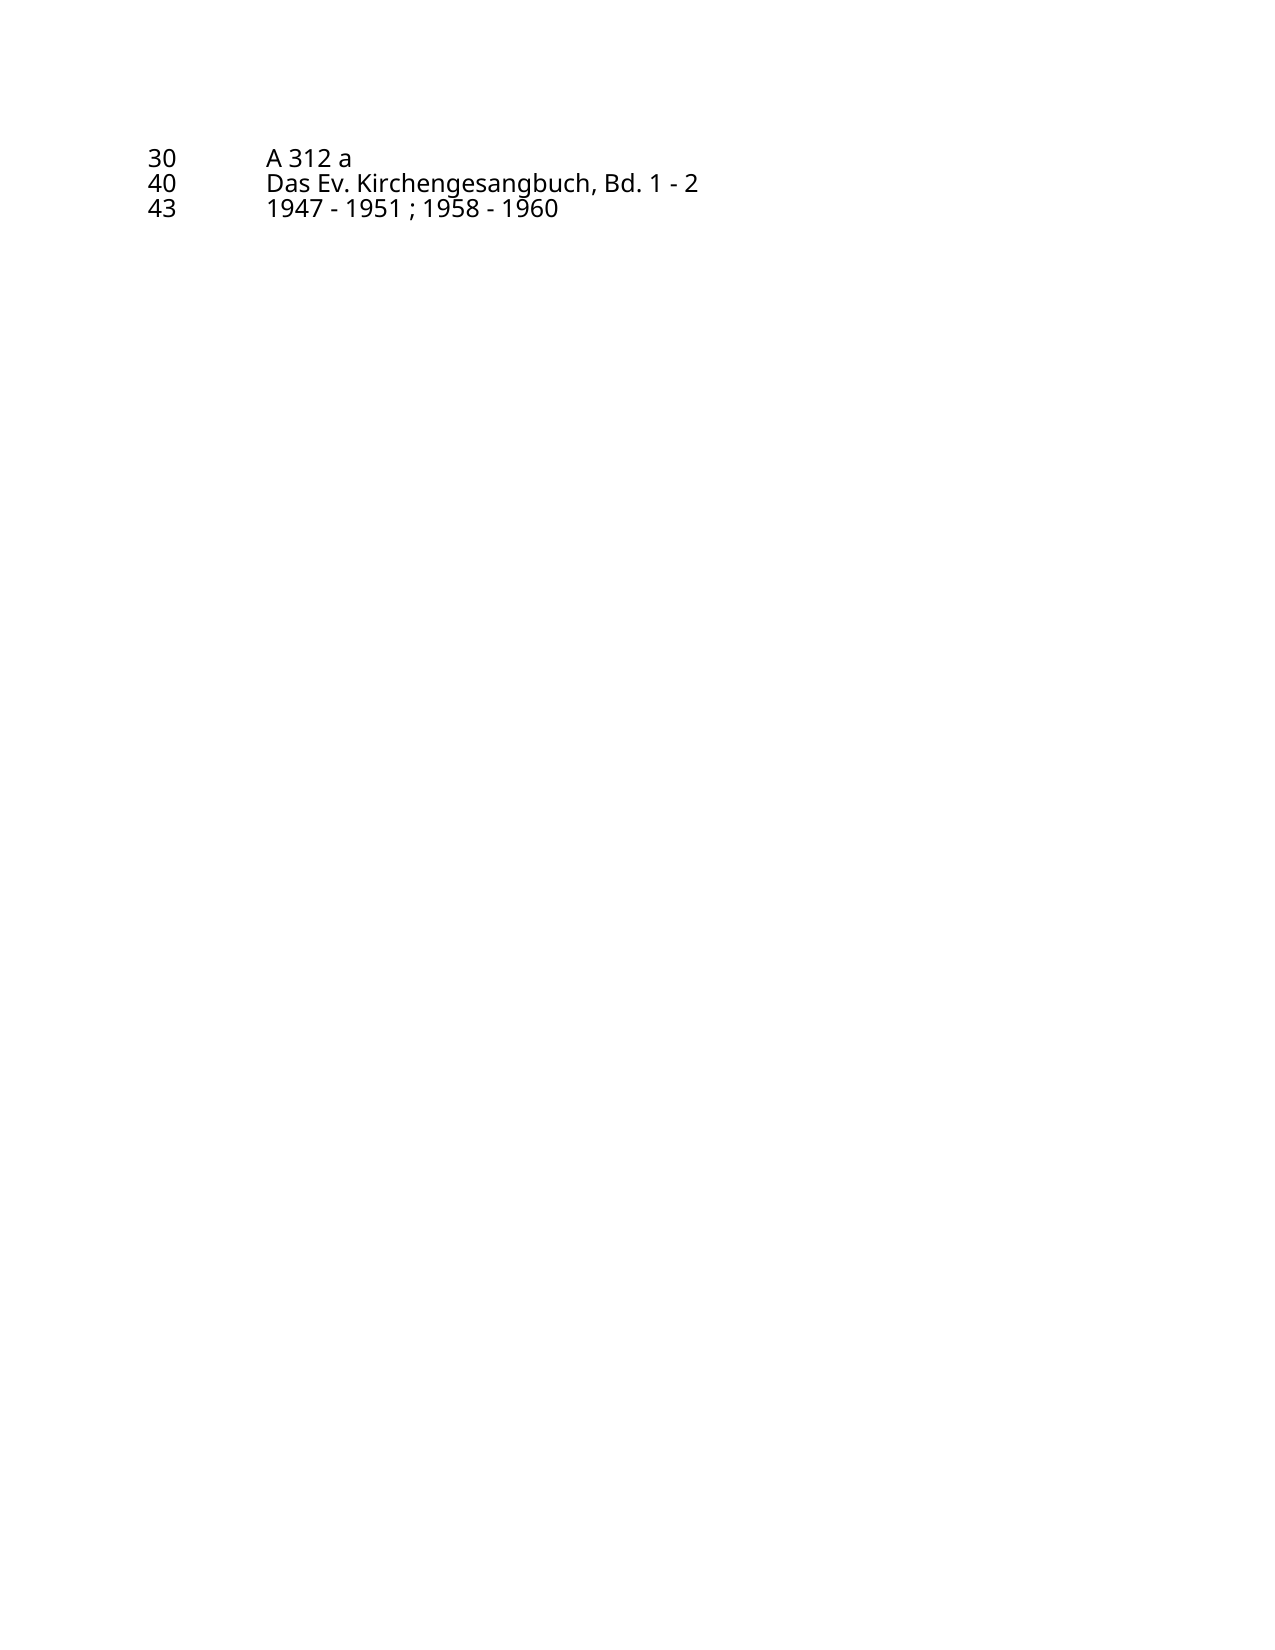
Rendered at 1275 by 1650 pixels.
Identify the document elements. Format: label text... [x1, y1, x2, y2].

text 43 1947 - 1951 ; 1958 - 1960 [148, 198, 1127, 223]
text 30 A 312 a [148, 148, 1127, 173]
text 40 Das s[2{Ev.} 1{Kirchengesangbuch}]s, Bd. 1 - 2 [148, 173, 1127, 198]
